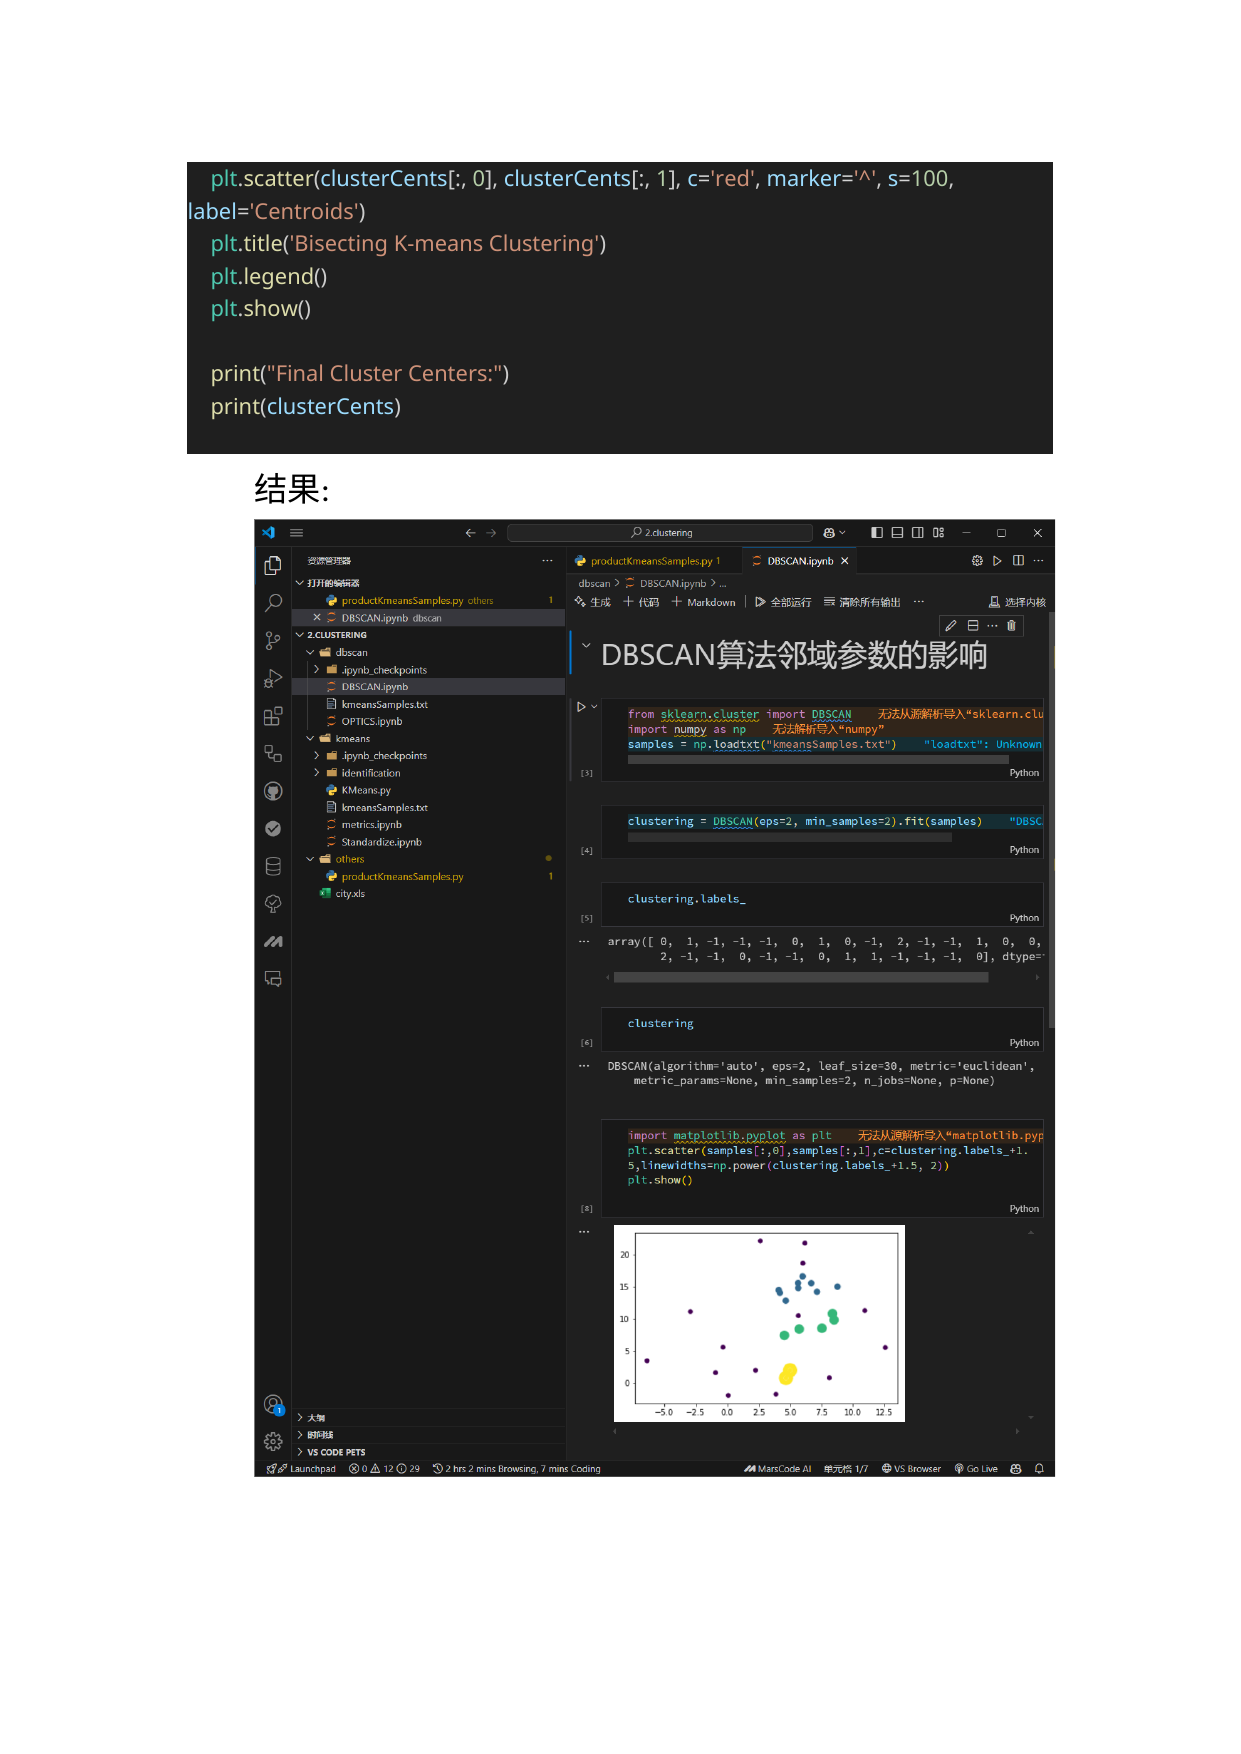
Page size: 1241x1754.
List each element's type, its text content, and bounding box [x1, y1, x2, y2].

text 结果: [254, 454, 1053, 519]
text plt.title('Bisecting K-means Clustering') [187, 227, 1053, 259]
text print("Final Cluster Centers:") [187, 357, 1053, 389]
text plt.legend() [187, 259, 1053, 292]
text print(clusterCents) [187, 389, 1053, 422]
text plt.show() [187, 292, 1053, 324]
text plt.scatter(clusterCents[:, 0], clusterCents[:, 1], c='red', marker='^', s=100, label='Centroids') [187, 162, 1053, 227]
picture [254, 519, 1055, 1477]
